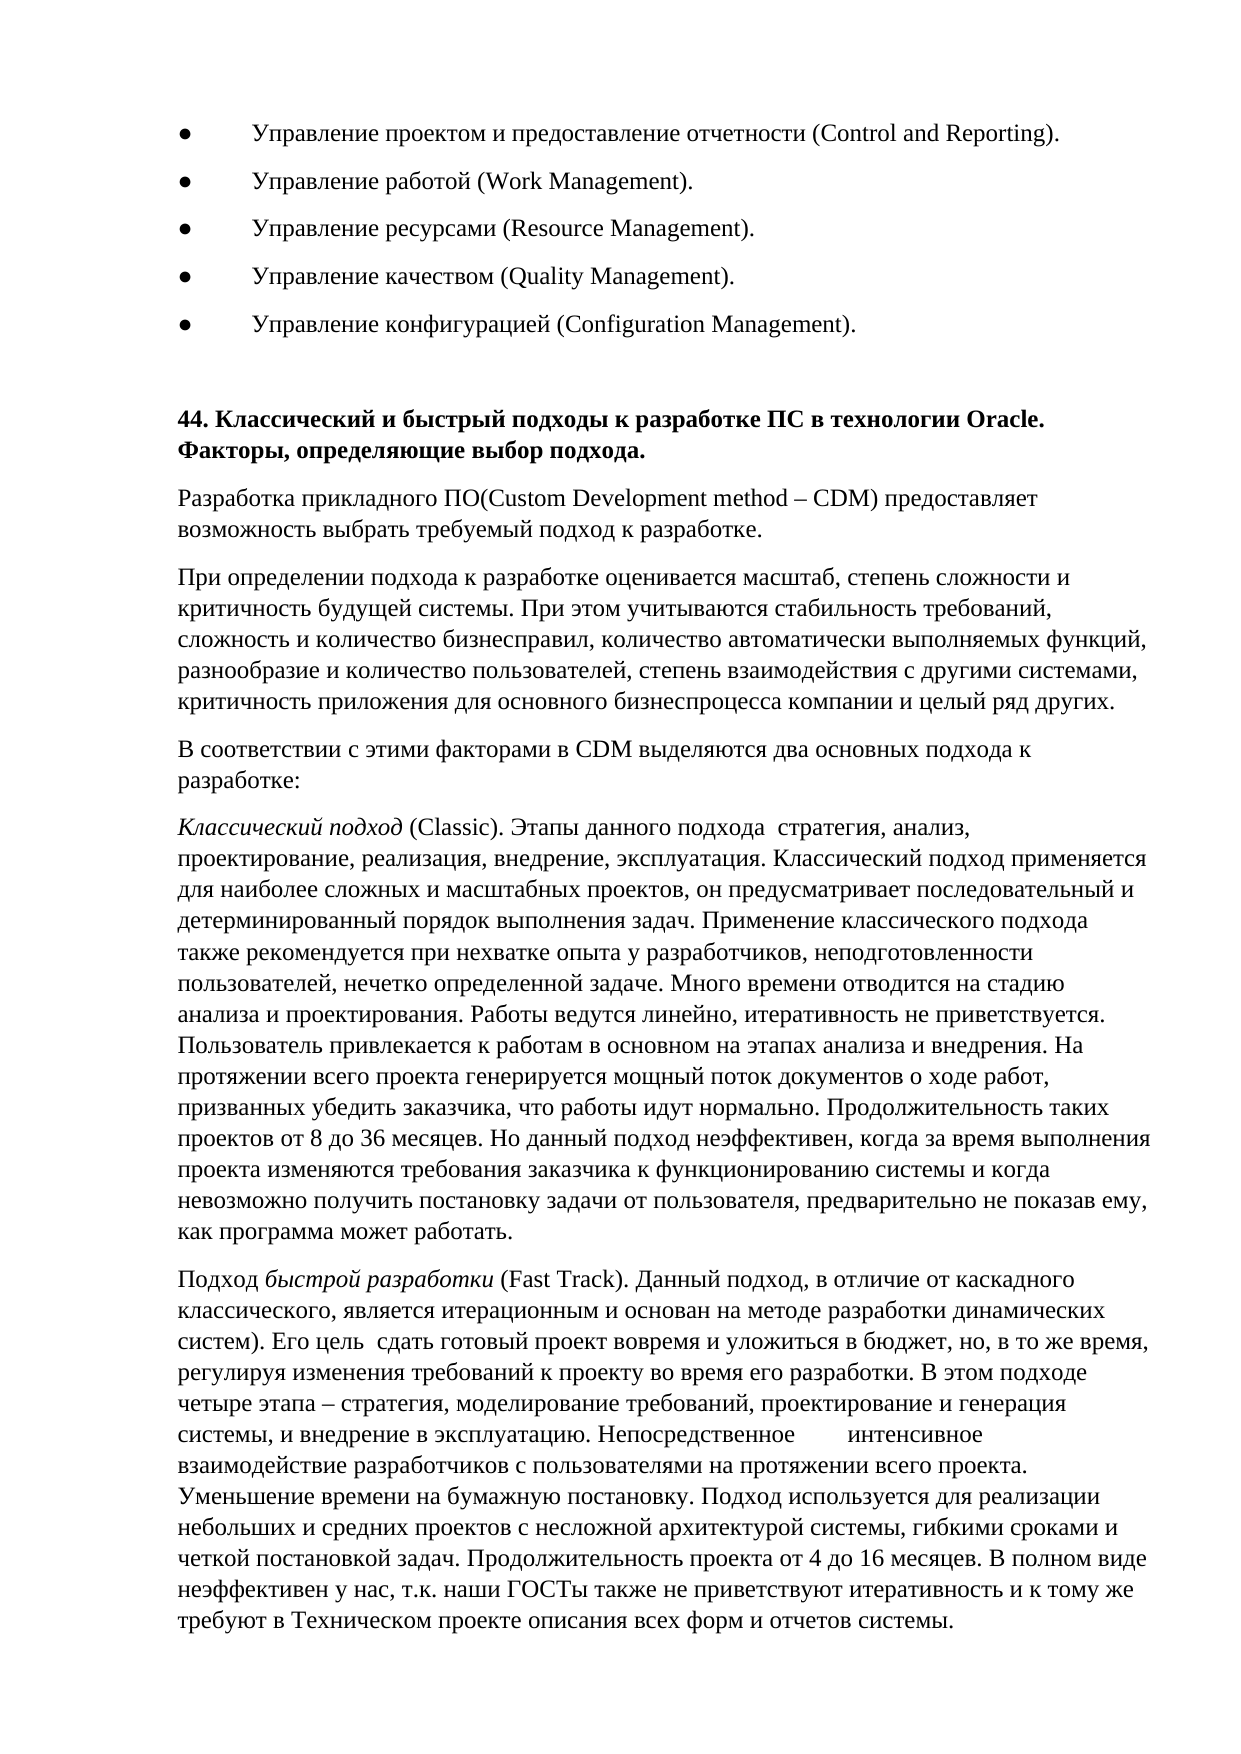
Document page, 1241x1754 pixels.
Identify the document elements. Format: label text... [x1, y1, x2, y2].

text ● Управление конфигурацией (Configuration Management). [177, 309, 1152, 338]
text ● Управление ресурсами (Resource Management). [177, 213, 1152, 242]
text При определении подхода к разработке оценивается масштаб, степень сложности и критичность будущей системы. При этом учитываются стабильность требований, сложность и количество бизнес­правил, количество автоматически выполняемых функций, разнообразие и количество пользователей, степень взаимодействия с другими системами, критичность приложения для основного бизнес­процесса компании и целый ряд других. [177, 562, 1152, 715]
text ● Управление работой (Work Management). [177, 166, 1152, 194]
text В соответствии с этими факторами в CDM выделяются два основных подхода к разработке: [177, 734, 1152, 793]
text Разработка прикладного ПО(Custom Development method – CDM) предоставляет возможность выбрать требуемый подход к разработке. [177, 483, 1152, 543]
text Подход быстрой разработки (Fast Track). Данный подход, в отличие от каскадного классического, является итерационным и основан на методе разработки динамических систем). Его цель ­ сдать готовый проект вовремя и уложиться в бюджет, но, в то же время, регулируя изменения требований к проекту во время его разработки. В этом подходе четыре этапа – стратегия, моделирование требований, проектирование и генерация системы, и внедрение в эксплуатацию. Непосредственное интенсивное взаимодействие разработчиков с пользователями на протяжении всего проекта. Уменьшение времени на бумажную постановку. Подход используется для реализации небольших и средних проектов с несложной архитектурой системы, гибкими сроками и четкой постановкой задач. Продолжительность проекта от 4 до 16 месяцев. В полном виде неэффективен у нас, т.к. наши ГОСТы также не приветствуют итеративность и к тому же требуют в Техническом проекте описания всех форм и отчетов системы. [177, 1264, 1152, 1634]
text Классический подход (Classic). Этапы данного подхода ­ стратегия, анализ, проектирование, реализация, внедрение, эксплуатация. Классический подход применяется для наиболее сложных и масштабных проектов, он предусматривает последовательный и детерминированный порядок выполнения задач. Применение классического подхода также рекомендуется при нехватке опыта у разработчиков, неподготовленности пользователей, нечетко определенной задаче. Много времени отводится на стадию анализа и проектирования. Работы ведутся линейно, итеративность не приветствуется. Пользователь привлекается к работам в основном на этапах анализа и внедрения. На протяжении всего проекта генерируется мощный поток документов о ходе работ, призванных убедить заказчика, что работы идут нормально. Продолжительность таких проектов от 8 до 36 месяцев. Но данный подход неэффективен, когда за время выполнения проекта изменяются требования заказчика к функционированию системы и когда невозможно получить постановку задачи от пользователя, предварительно не показав ему, как программа может работать. [177, 812, 1152, 1245]
text ● Управление проектом и предоставление отчетности (Control and Reporting). [177, 118, 1152, 147]
text 44. Классический и быстрый подходы к разработке ПС в технологии Oracle. Факторы, определяющие выбор подхода. [177, 404, 1152, 464]
text ● Управление качеством (Quality Management). [177, 261, 1152, 290]
